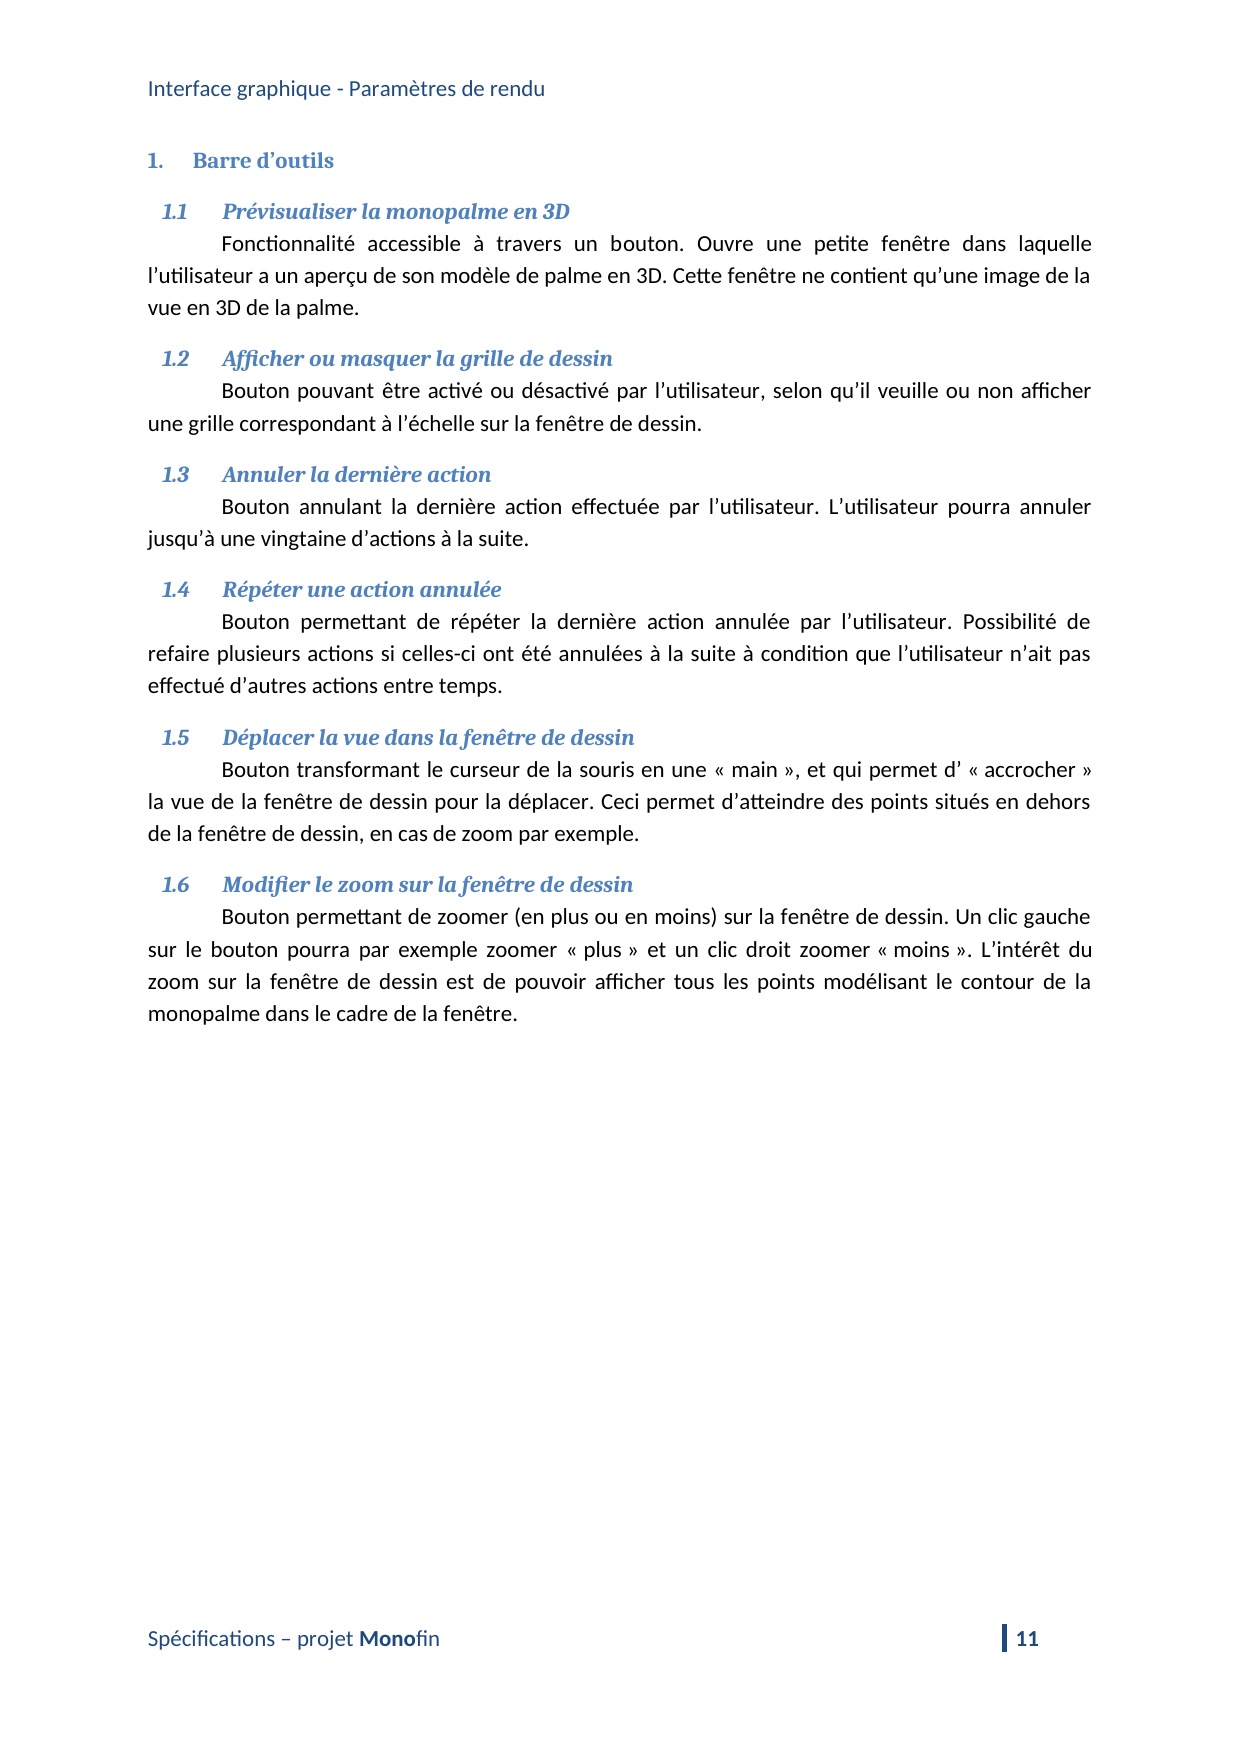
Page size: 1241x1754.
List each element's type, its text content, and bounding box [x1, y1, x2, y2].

subtitle Modifier le zoom sur la fenêtre de dessin [162, 872, 1093, 899]
text Bouton permettant de zoomer (en plus ou en moins) sur la fenêtre de dessin. Un clic gauche sur le bouton pourra par exemple zoomer « plus » et un clic droit zoomer « moins ». L’intérêt du zoom sur la fenêtre de dessin est de pouvoir afficher tous les points modélisant le contour de la monopalme dans le cadre de la fenêtre. [148, 902, 1093, 1027]
list Barre d’outils [148, 148, 1093, 174]
text Bouton pouvant être activé ou désactivé par l’utilisateur, selon qu’il veuille ou non afficher une grille correspondant à l’échelle sur la fenêtre de dessin. [148, 376, 1093, 437]
text Bouton permettant de répéter la dernière action annulée par l’utilisateur. Possibilité de refaire plusieurs actions si celles-ci ont été annulées à la suite à condition que l’utilisateur n’ait pas effectué d’autres actions entre temps. [148, 607, 1093, 700]
subtitle Afficher ou masquer la grille de dessin [162, 346, 1093, 373]
subtitle Prévisualiser la monopalme en 3D [162, 199, 1093, 225]
text Bouton transformant le curseur de la souris en une « main », et qui permet d’ « accrocher » la vue de la fenêtre de dessin pour la déplacer. Ceci permet d’atteindre des points situés en dehors de la fenêtre de dessin, en cas de zoom par exemple. [148, 755, 1093, 847]
text Bouton annulant la dernière action effectuée par l’utilisateur. L’utilisateur pourra annuler jusqu’à une vingtaine d’actions à la suite. [148, 492, 1093, 552]
text Fonctionnalité accessible à travers un bouton. Ouvre une petite fenêtre dans laquelle l’utilisateur a un aperçu de son modèle de palme en 3D. Cette fenêtre ne contient qu’une image de la vue en 3D de la palme. [148, 229, 1093, 321]
subtitle Répéter une action annulée [162, 577, 1093, 603]
subtitle Déplacer la vue dans la fenêtre de dessin [162, 725, 1093, 751]
subtitle Annuler la dernière action [162, 462, 1093, 488]
